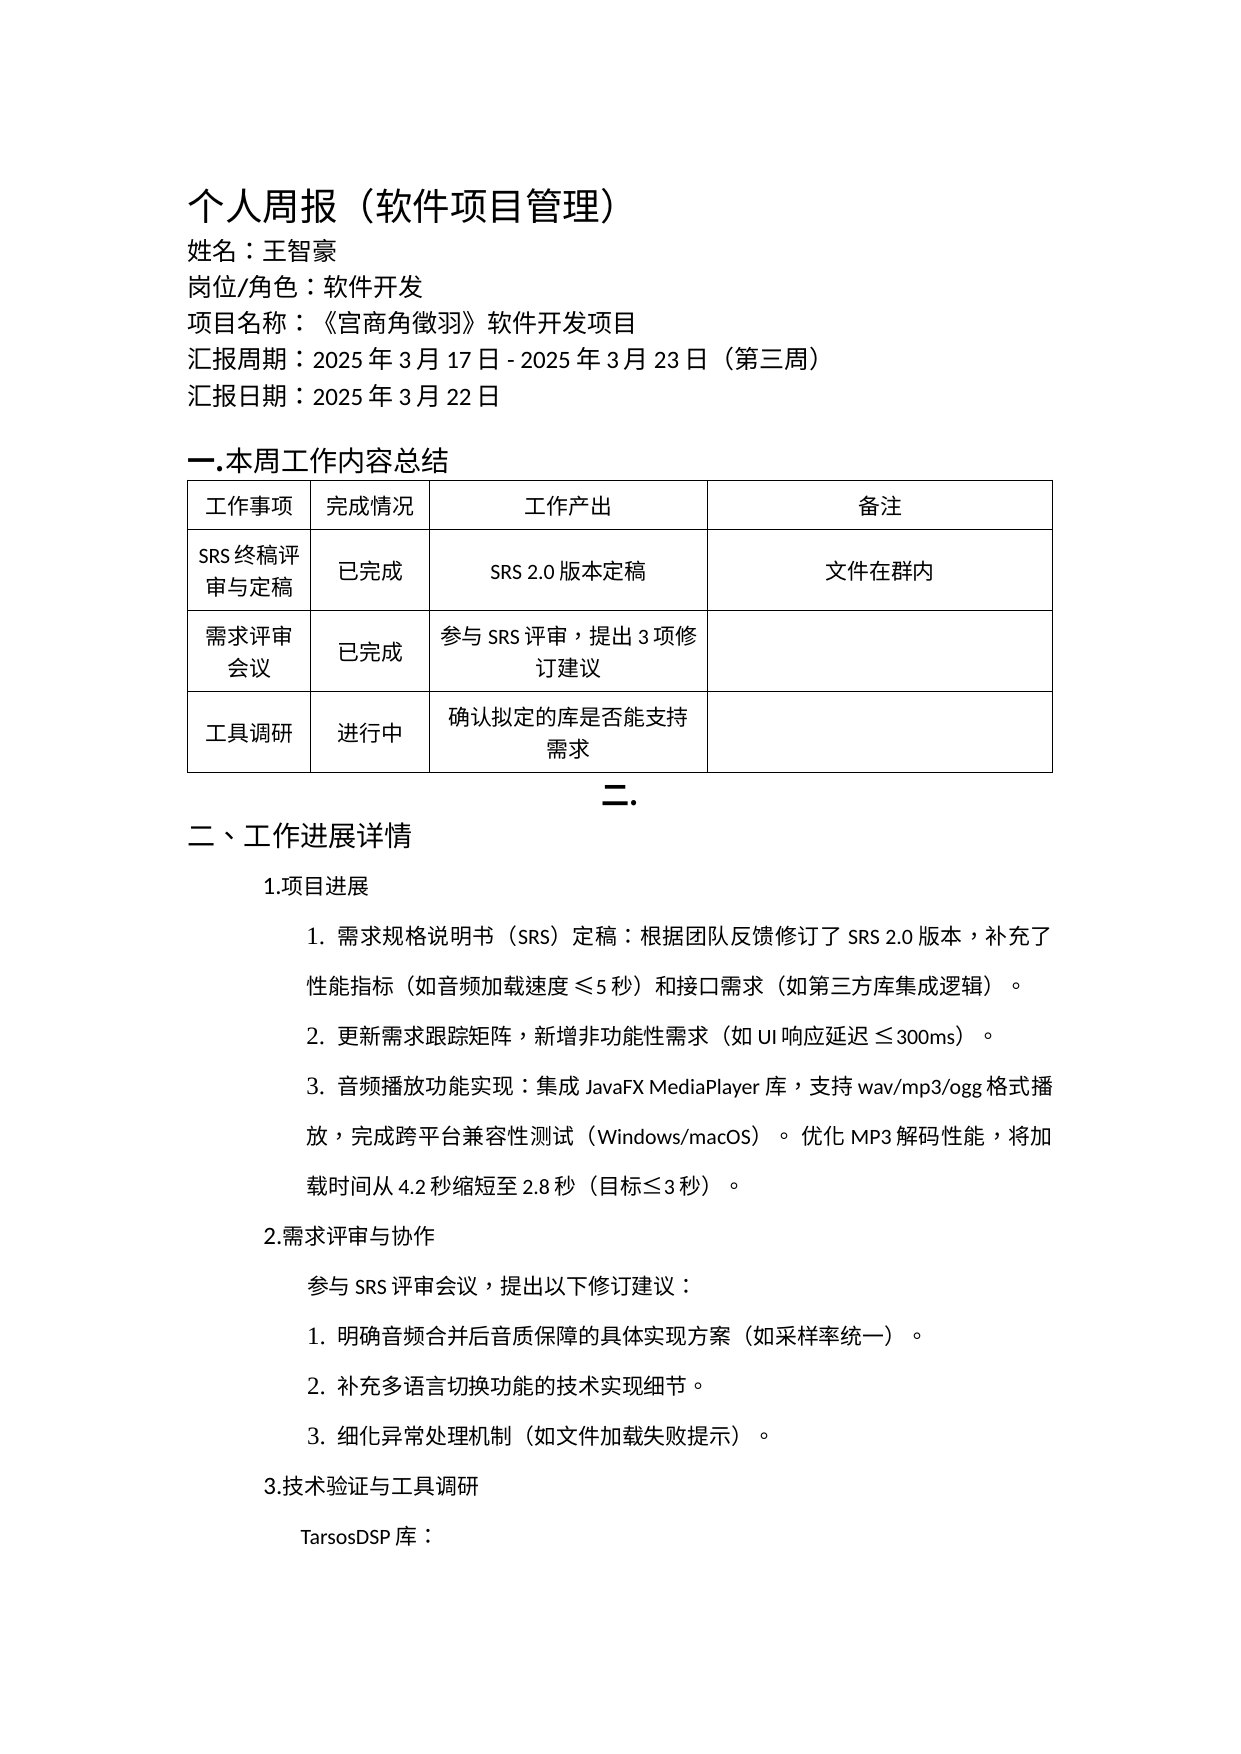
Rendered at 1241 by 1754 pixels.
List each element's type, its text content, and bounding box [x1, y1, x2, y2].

list 需求规格说明书（SRS）定稿：根据团队反馈修订了SRS 2.0版本，补充了性能指标（如音频加载速度 ≤5秒）和接口需求（如第三方库集成逻辑）。 [306, 904, 1053, 1004]
text 参与SRS评审会议，提出以下修订建议： [307, 1254, 1053, 1304]
subtitle 个人周报（软件项目管理） [187, 177, 1053, 231]
table_cell SRS终稿评审与定稿 [188, 530, 310, 610]
table_cell 参与SRS评审，提出3项修订建议 [430, 611, 707, 691]
table_cell 已完成 [311, 530, 429, 610]
table_header 工作事项 [188, 481, 310, 529]
table_header 工作产出 [430, 481, 707, 529]
subtitle 本周工作内容总结 [187, 439, 1053, 479]
table_cell [708, 692, 1052, 772]
subtitle 二、工作进展详情 [187, 814, 1053, 854]
table_cell 确认拟定的库是否能支持需求 [430, 692, 707, 772]
table_cell 文件在群内 [708, 530, 1052, 610]
table_cell 进行中 [311, 692, 429, 772]
list 补充多语言切换功能的技术实现细节。 [307, 1354, 1053, 1404]
table_cell [708, 611, 1052, 691]
text 姓名：王智豪 岗位/角色：软件开发 项目名称：《宫商角徵羽》软件开发项目 汇报周期：2025年3月17日 - 2025年3月23日（第三周） 汇报日期：2025年3月22日 [187, 231, 1053, 412]
list 需求评审与协作 [263, 1204, 1053, 1254]
table_cell 工具调研 [188, 692, 310, 772]
list 细化异常处理机制（如文件加载失败提示）。 [307, 1404, 1053, 1454]
list 音频播放功能实现：集成JavaFX MediaPlayer库，支持wav/mp3/ogg格式播放，完成跨平台兼容性测试（Windows/macOS）。 优化MP3解码性能，将加载时间从4.2秒缩短至2.8秒（目标≤3秒）。 [306, 1054, 1053, 1204]
text TarsosDSP库： [300, 1504, 1053, 1554]
list 技术验证与工具调研 [263, 1454, 1053, 1504]
table_header 完成情况 [311, 481, 429, 529]
table_cell SRS 2.0版本定稿 [430, 530, 707, 610]
table_header 备注 [708, 481, 1052, 529]
table_cell 已完成 [311, 611, 429, 691]
list 更新需求跟踪矩阵，新增非功能性需求（如UI响应延迟 ≤300ms）。 [306, 1004, 1053, 1054]
table_cell 需求评审会议 [188, 611, 310, 691]
list 明确音频合并后音质保障的具体实现方案（如采样率统一）。 [307, 1304, 1053, 1354]
list 项目进展 [262, 854, 1053, 904]
